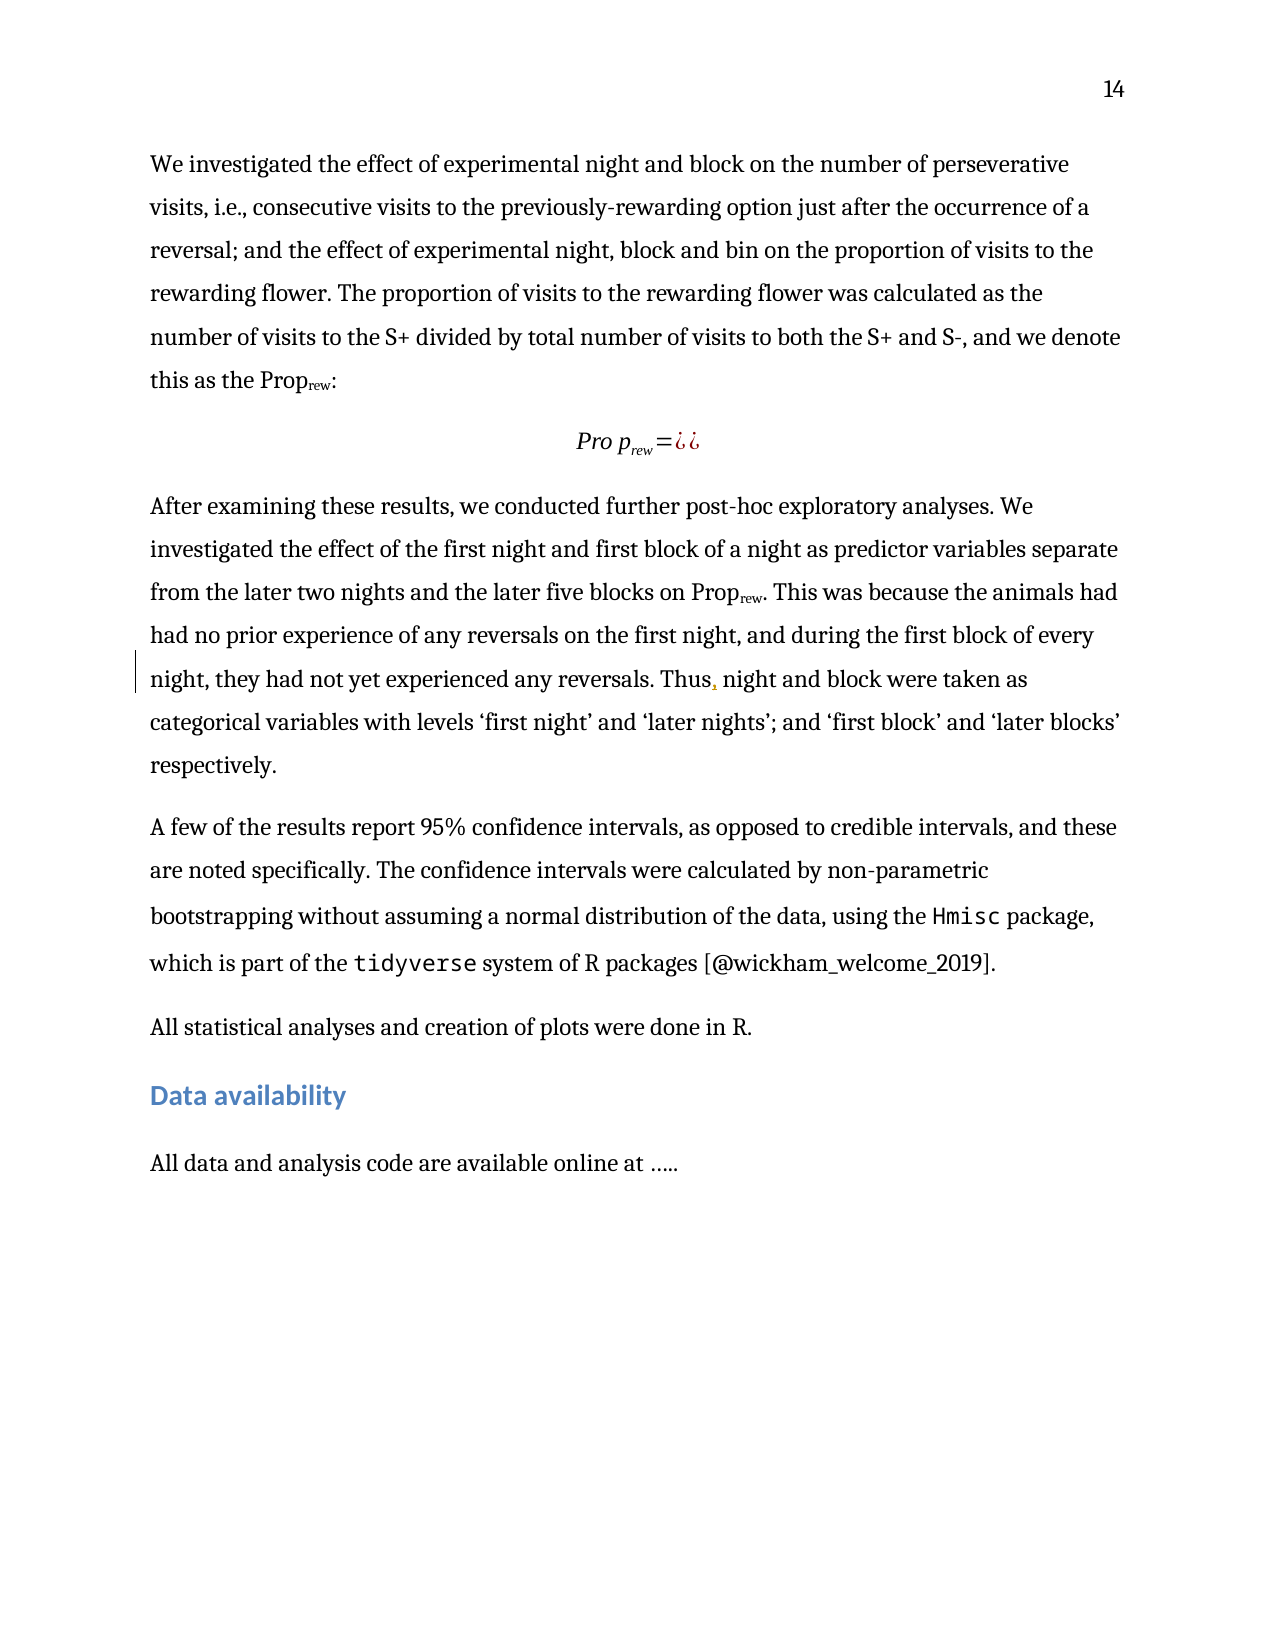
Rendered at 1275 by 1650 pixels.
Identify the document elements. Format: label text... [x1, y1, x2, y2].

subtitle Data availability [150, 1077, 1125, 1112]
text We investigated the effect of experimental night and block on the number of perseverative visits, i.e., consecutive visits to the previously-rewarding option just after the occurrence of a reversal; and the effect of experimental night, block and bin on the proportion of visits to the rewarding flower. The proportion of visits to the rewarding flower was calculated as the number of visits to the S+ divided by total number of visits to both the S+ and S-, and we denote this as the Proprew: [150, 150, 1125, 394]
text After examining these results, we conducted further post-hoc exploratory analyses. We investigated the effect of the first night and first block of a night as predictor variables separate from the later two nights and the later five blocks on Proprew. This was because the animals had had no prior experience of any reversals on the first night, and during the first block of every night, they had not yet experienced any reversals. Thus night and block were taken as categorical variables with levels ‘first night’ and ‘later nights’; and ‘first block’ and ‘later blocks’ respectively. [150, 492, 1125, 779]
text All data and analysis code are available online at ….. [150, 1149, 1125, 1177]
text A few of the results report 95% confidence intervals, as opposed to credible intervals, and these are noted specifically. The confidence intervals were calculated by non-parametric bootstrapping without assuming a normal distribution of the data, using the Hmisc package, which is part of the tidyverse system of R packages [@wickham_welcome_2019]. [150, 813, 1125, 978]
text All statistical analyses and creation of plots were done in R. [150, 1013, 1125, 1041]
